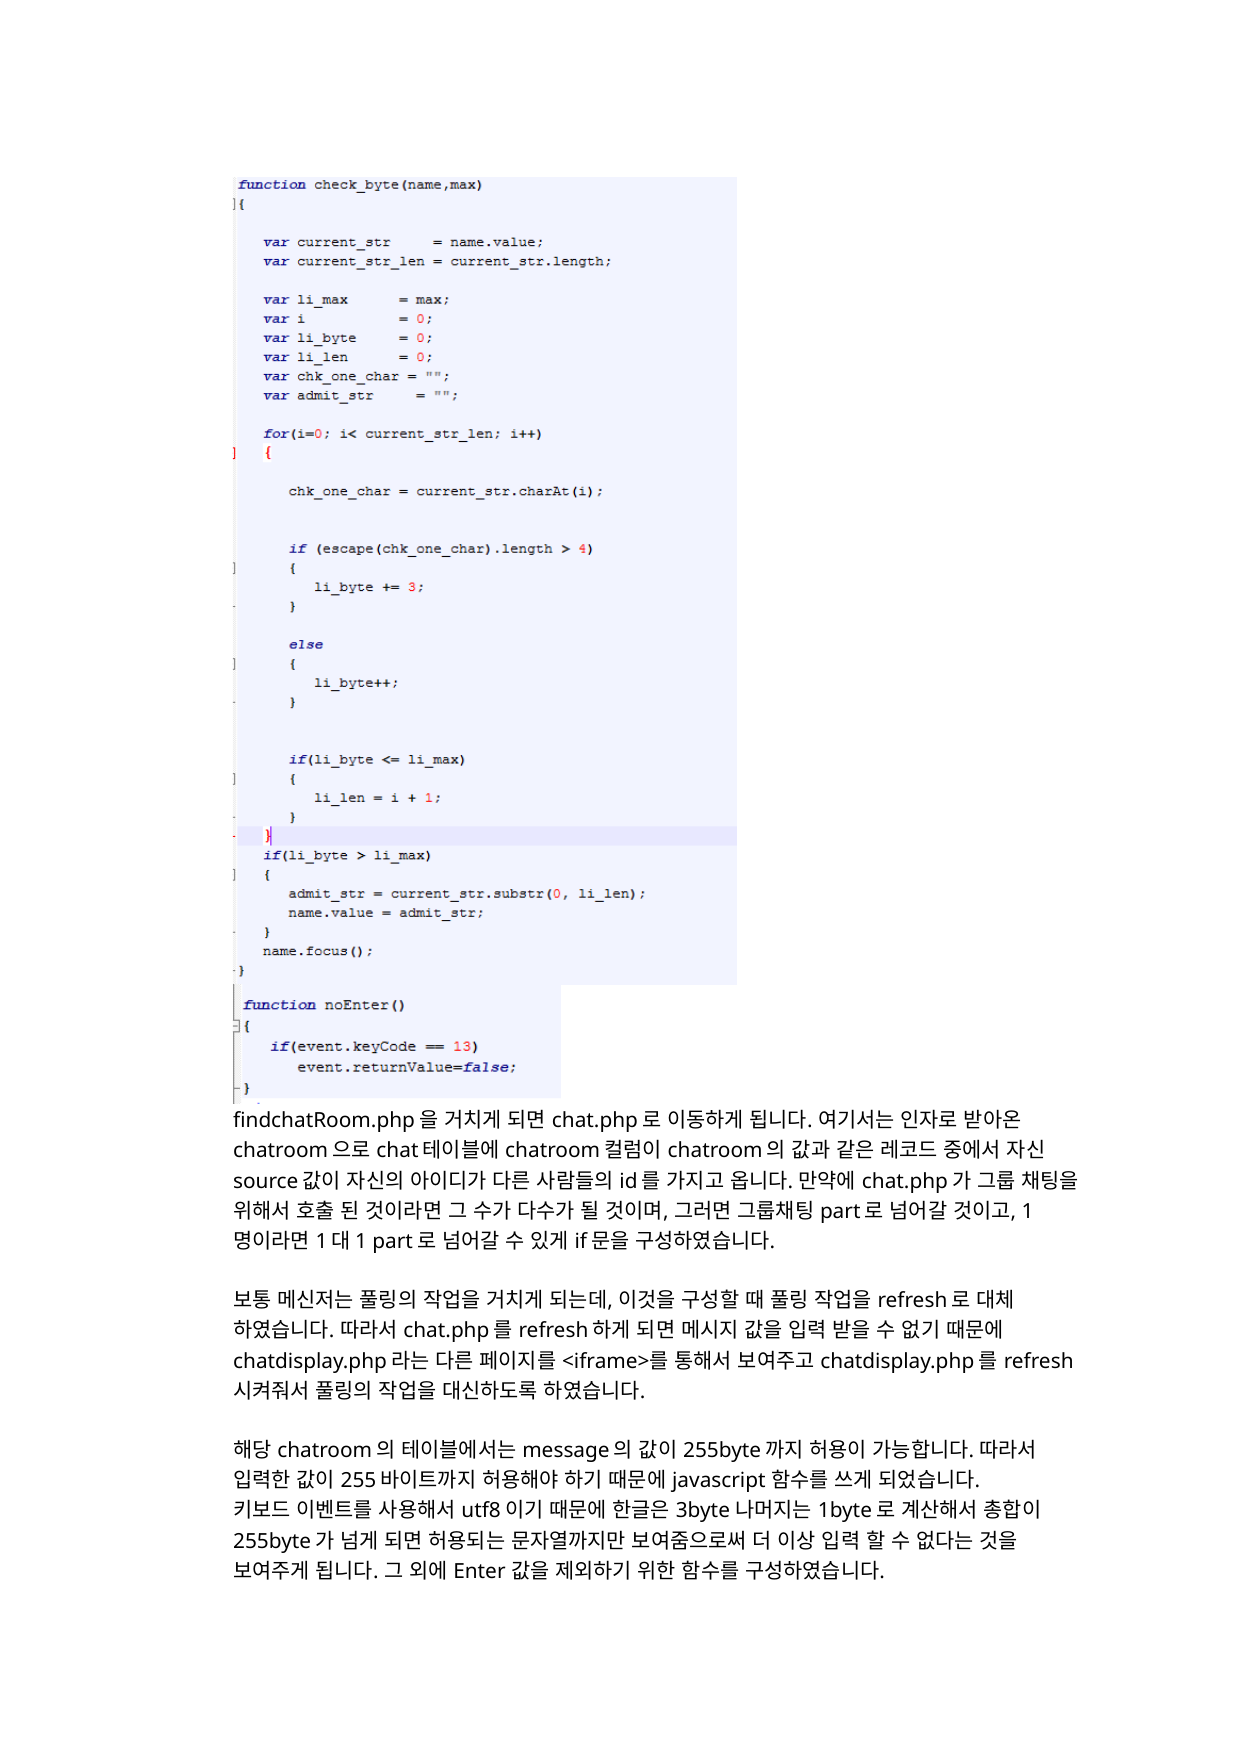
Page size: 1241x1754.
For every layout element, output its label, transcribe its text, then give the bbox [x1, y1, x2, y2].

text 보통 메신저는 풀링의 작업을 거치게 되는데, 이것을 구성할 때 풀링 작업을 refresh로 대체 하였습니다. 따라서 chat.php를 refresh하게 되면 메시지 값을 입력 받을 수 없기 때문에 chatdisplay.php라는 다른 페이지를 <iframe>를 통해서 보여주고 chatdisplay.php를 refresh시켜줘서 풀링의 작업을 대신하도록 하였습니다. [233, 1283, 1090, 1404]
text findchatRoom.php을 거치게 되면 chat.php로 이동하게 됩니다. 여기서는 인자로 받아온 chatroom으로 chat테이블에 chatroom컬럼이 chatroom의 값과 같은 레코드 중에서 자신source값이 자신의 아이디가 다른 사람들의 id를 가지고 옵니다. 만약에 chat.php가 그룹 채팅을 위해서 호출 된 것이라면 그 수가 다수가 될 것이며, 그러면 그룹채팅 part로 넘어갈 것이고, 1명이라면 1대1 part로 넘어갈 수 있게 if문을 구성하였습니다. [233, 1103, 1090, 1255]
text 키보드 이벤트를 사용해서 utf8이기 때문에 한글은 3byte 나머지는 1byte로 계산해서 총합이 255byte가 넘게 되면 허용되는 문자열까지만 보여줌으로써 더 이상 입력 할 수 없다는 것을 보여주게 됩니다. 그 외에 Enter 값을 제외하기 위한 함수를 구성하였습니다. [233, 1494, 1090, 1584]
picture [232, 177, 737, 1104]
text 해당 chatroom의 테이블에서는 message의 값이 255byte까지 허용이 가능합니다. 따라서 입력한 값이 255바이트까지 허용해야 하기 때문에 javascript 함수를 쓰게 되었습니다. [233, 1433, 1090, 1494]
